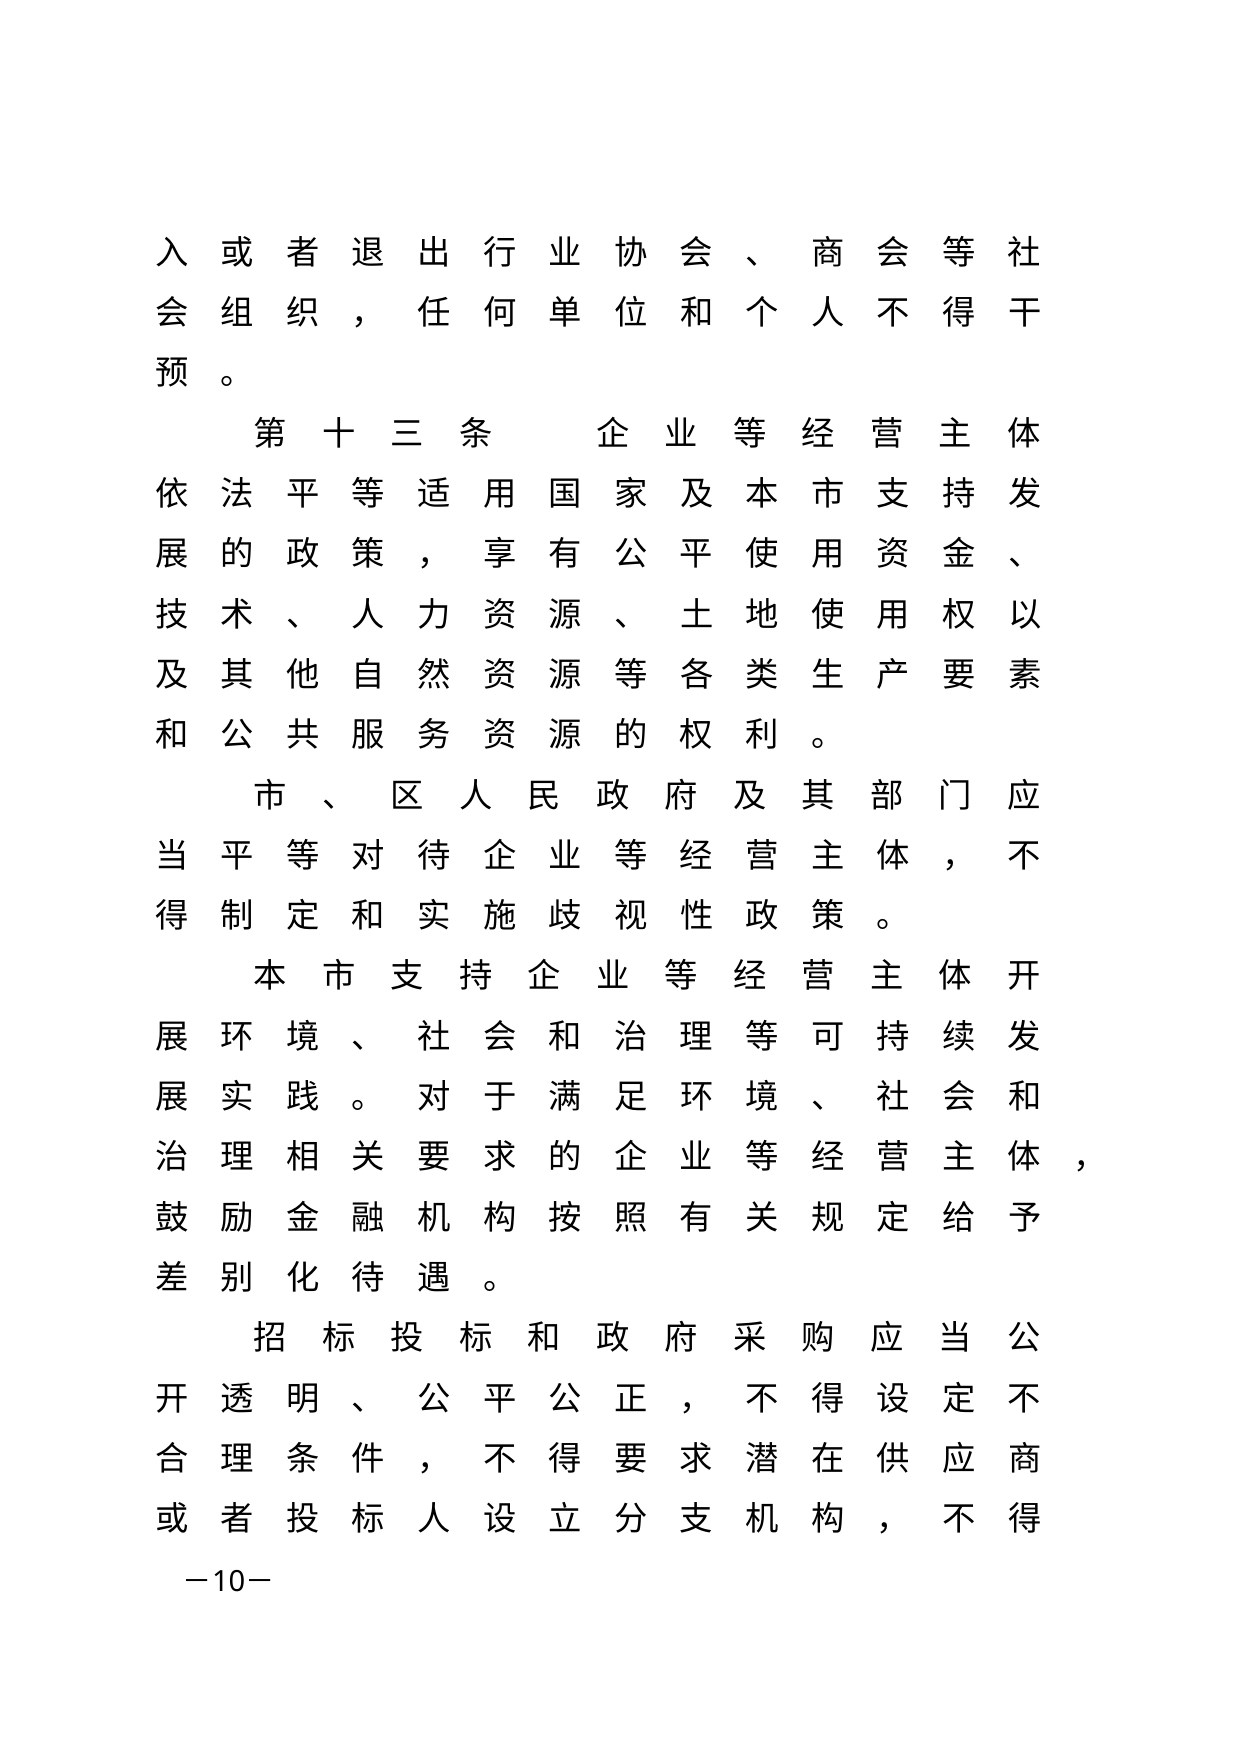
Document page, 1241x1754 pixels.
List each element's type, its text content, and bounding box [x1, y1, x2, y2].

text 第十三条 企业等经营主体依法平等适用国家及本市支持发展的政策，享有公平使用资金、技术、人力资源、土地使用权以及其他自然资源等各类生产要素和公共服务资源的权利。 [155, 400, 1073, 762]
text 除法律、法规另有规定外，企业等经营主体有权自主决定加入或者退出行业协会、商会等社会组织，任何单位和个人不得干预。 [155, 219, 1073, 400]
text 本市支持企业等经营主体开展环境、社会和治理等可持续发展实践。对于满足环境、社会和治理相关要求的企业等经营主体，鼓励金融机构按照有关规定给予差别化待遇。 [155, 943, 1073, 1305]
text 市、区人民政府及其部门应当平等对待企业等经营主体，不得制定和实施歧视性政策。 [155, 762, 1073, 943]
